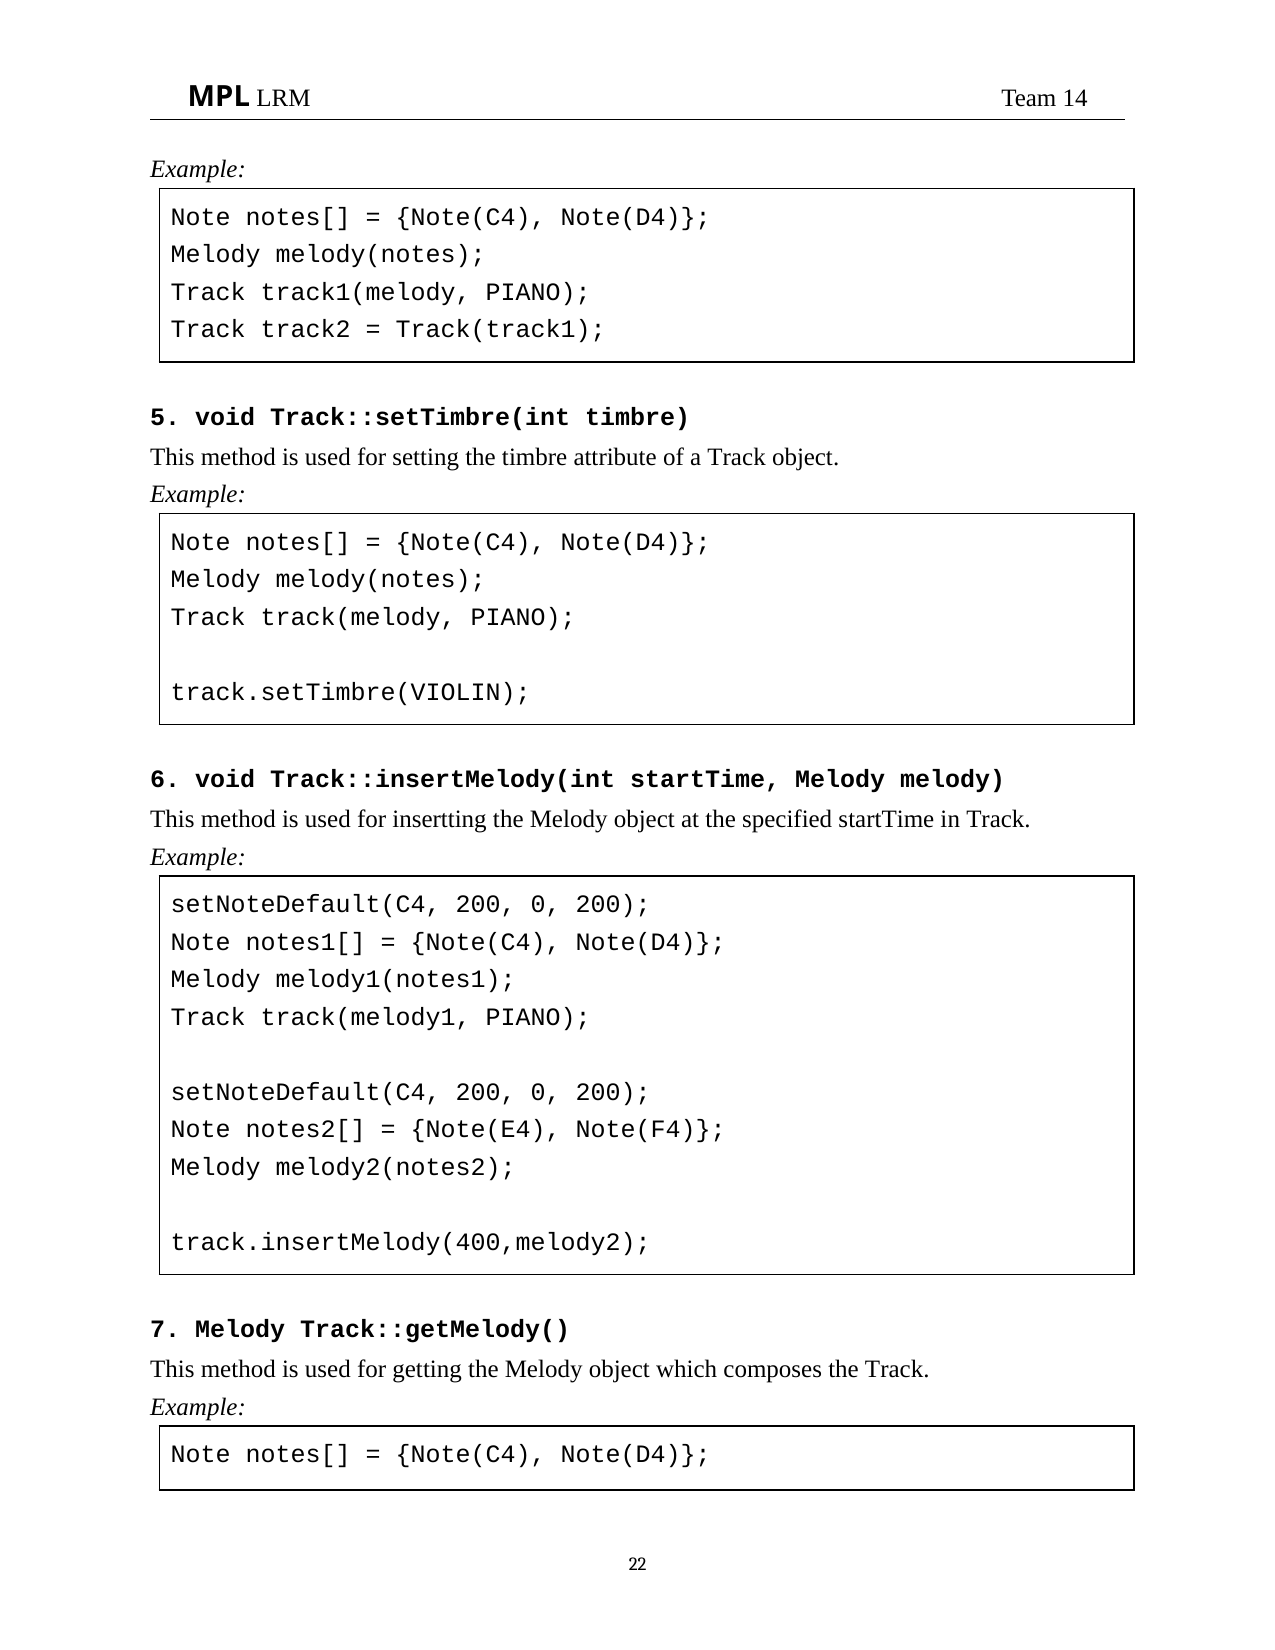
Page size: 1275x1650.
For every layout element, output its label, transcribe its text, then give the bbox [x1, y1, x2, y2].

text Example: [150, 475, 1125, 512]
text Example: [150, 1387, 1125, 1425]
table_header Note notes[] = {Note(C4), Note(D4)}; Melody melody(notes); Track track1(melody, PIANO); Track track2 = Track(track1); [160, 189, 1133, 361]
table_header Note notes[] = {Note(C4), Note(D4)}; Melody melody(notes); Track track(melody, PIANO); track.setTimbre(VIOLIN); [160, 514, 1133, 723]
text 6. void Track::insertMelody(int startTime, Melody melody) [150, 762, 1125, 800]
text This method is used for getting the Melody object which composes the Track. [150, 1350, 1125, 1387]
text Example: [150, 150, 1125, 187]
text Example: [150, 837, 1125, 875]
text This method is used for insertting the Melody object at the specified startTime in Track. [150, 800, 1125, 837]
text This method is used for setting the timbre attribute of a Track object. [150, 437, 1125, 475]
text 5. void Track::setTimbre(int timbre) [150, 400, 1125, 437]
text 7. Melody Track::getMelody() [150, 1312, 1125, 1350]
table_header setNoteDefault(C4, 200, 0, 200); Note notes1[] = {Note(C4), Note(D4)}; Melody melody1(notes1); Track track(melody1, PIANO); setNoteDefault(C4, 200, 0, 200); Note notes2[] = {Note(E4), Note(F4)}; Melody melody2(notes2); track.insertMelody(400,melody2); [160, 877, 1133, 1273]
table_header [160, 1427, 1133, 1489]
